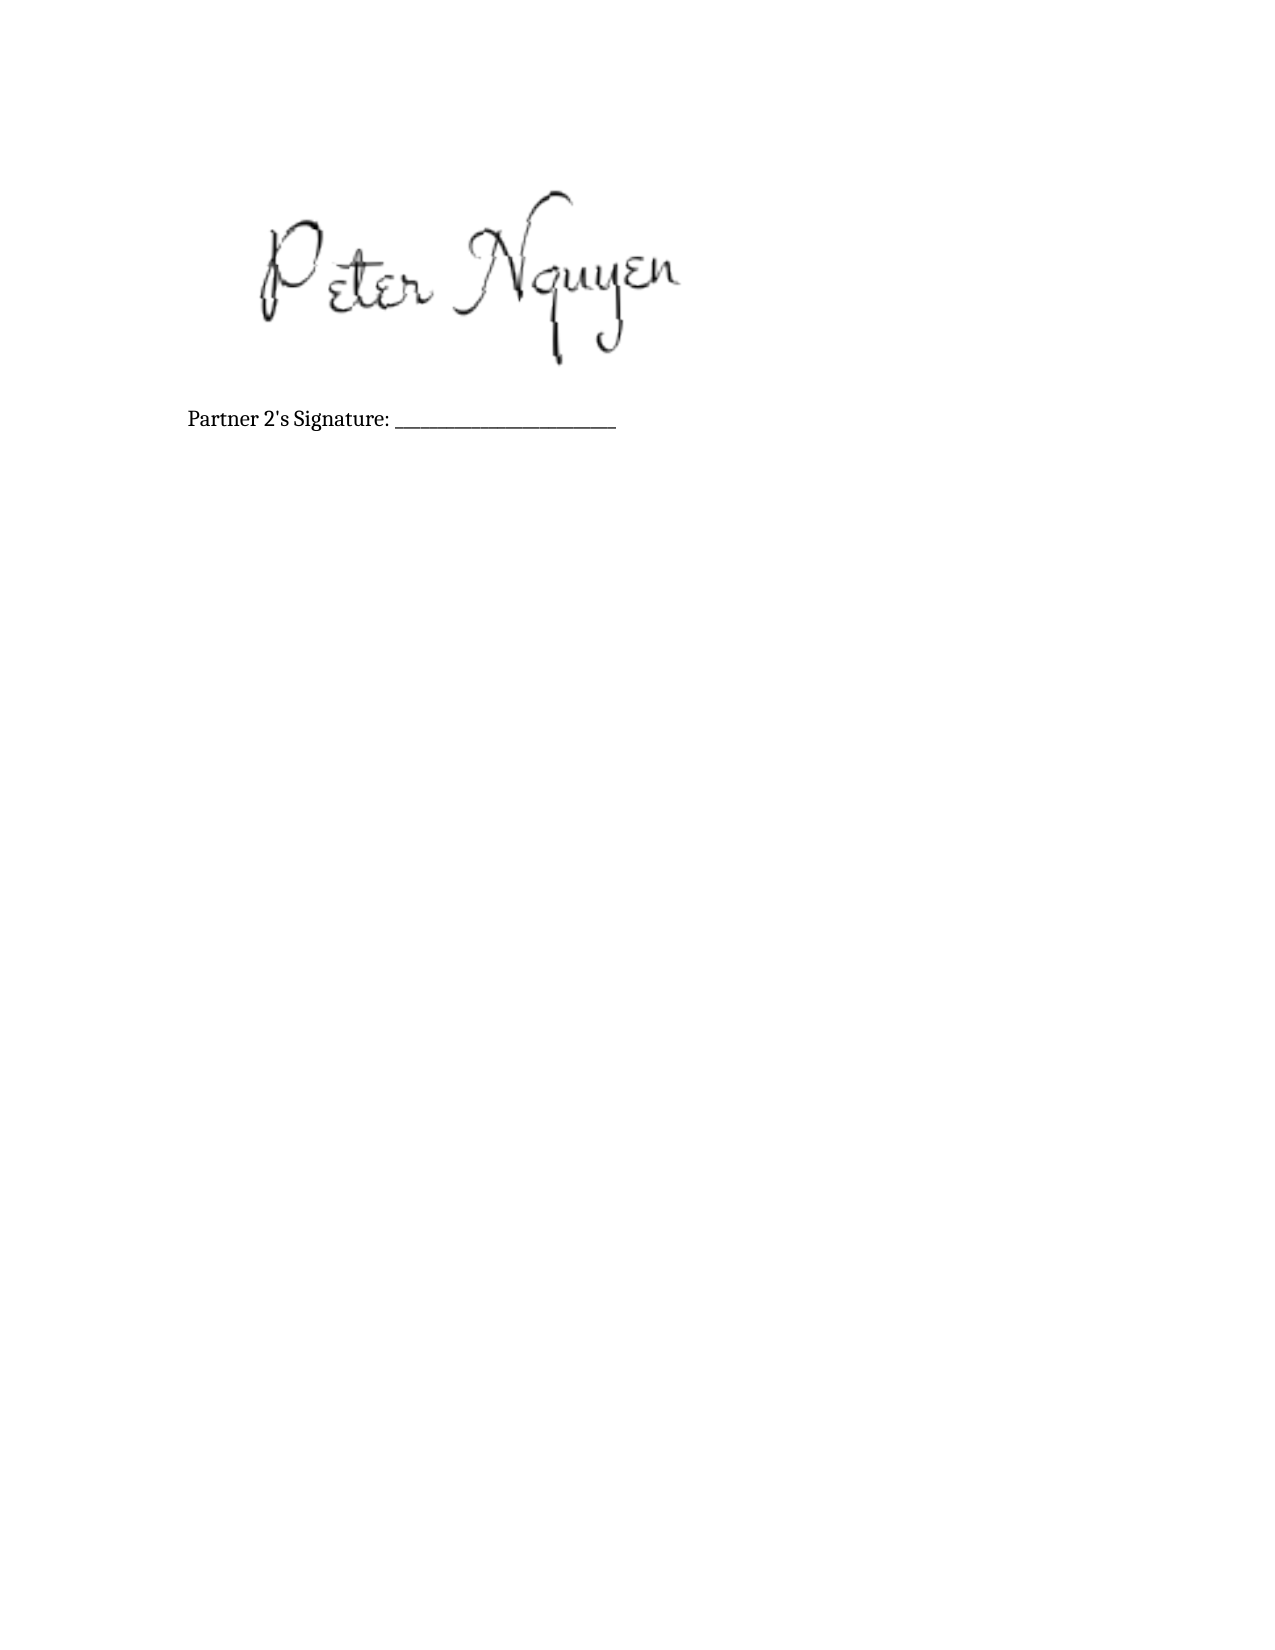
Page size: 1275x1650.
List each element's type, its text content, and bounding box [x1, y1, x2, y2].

text Partner 2's Signature: __________________________ [187, 406, 1087, 432]
picture [206, 150, 732, 402]
